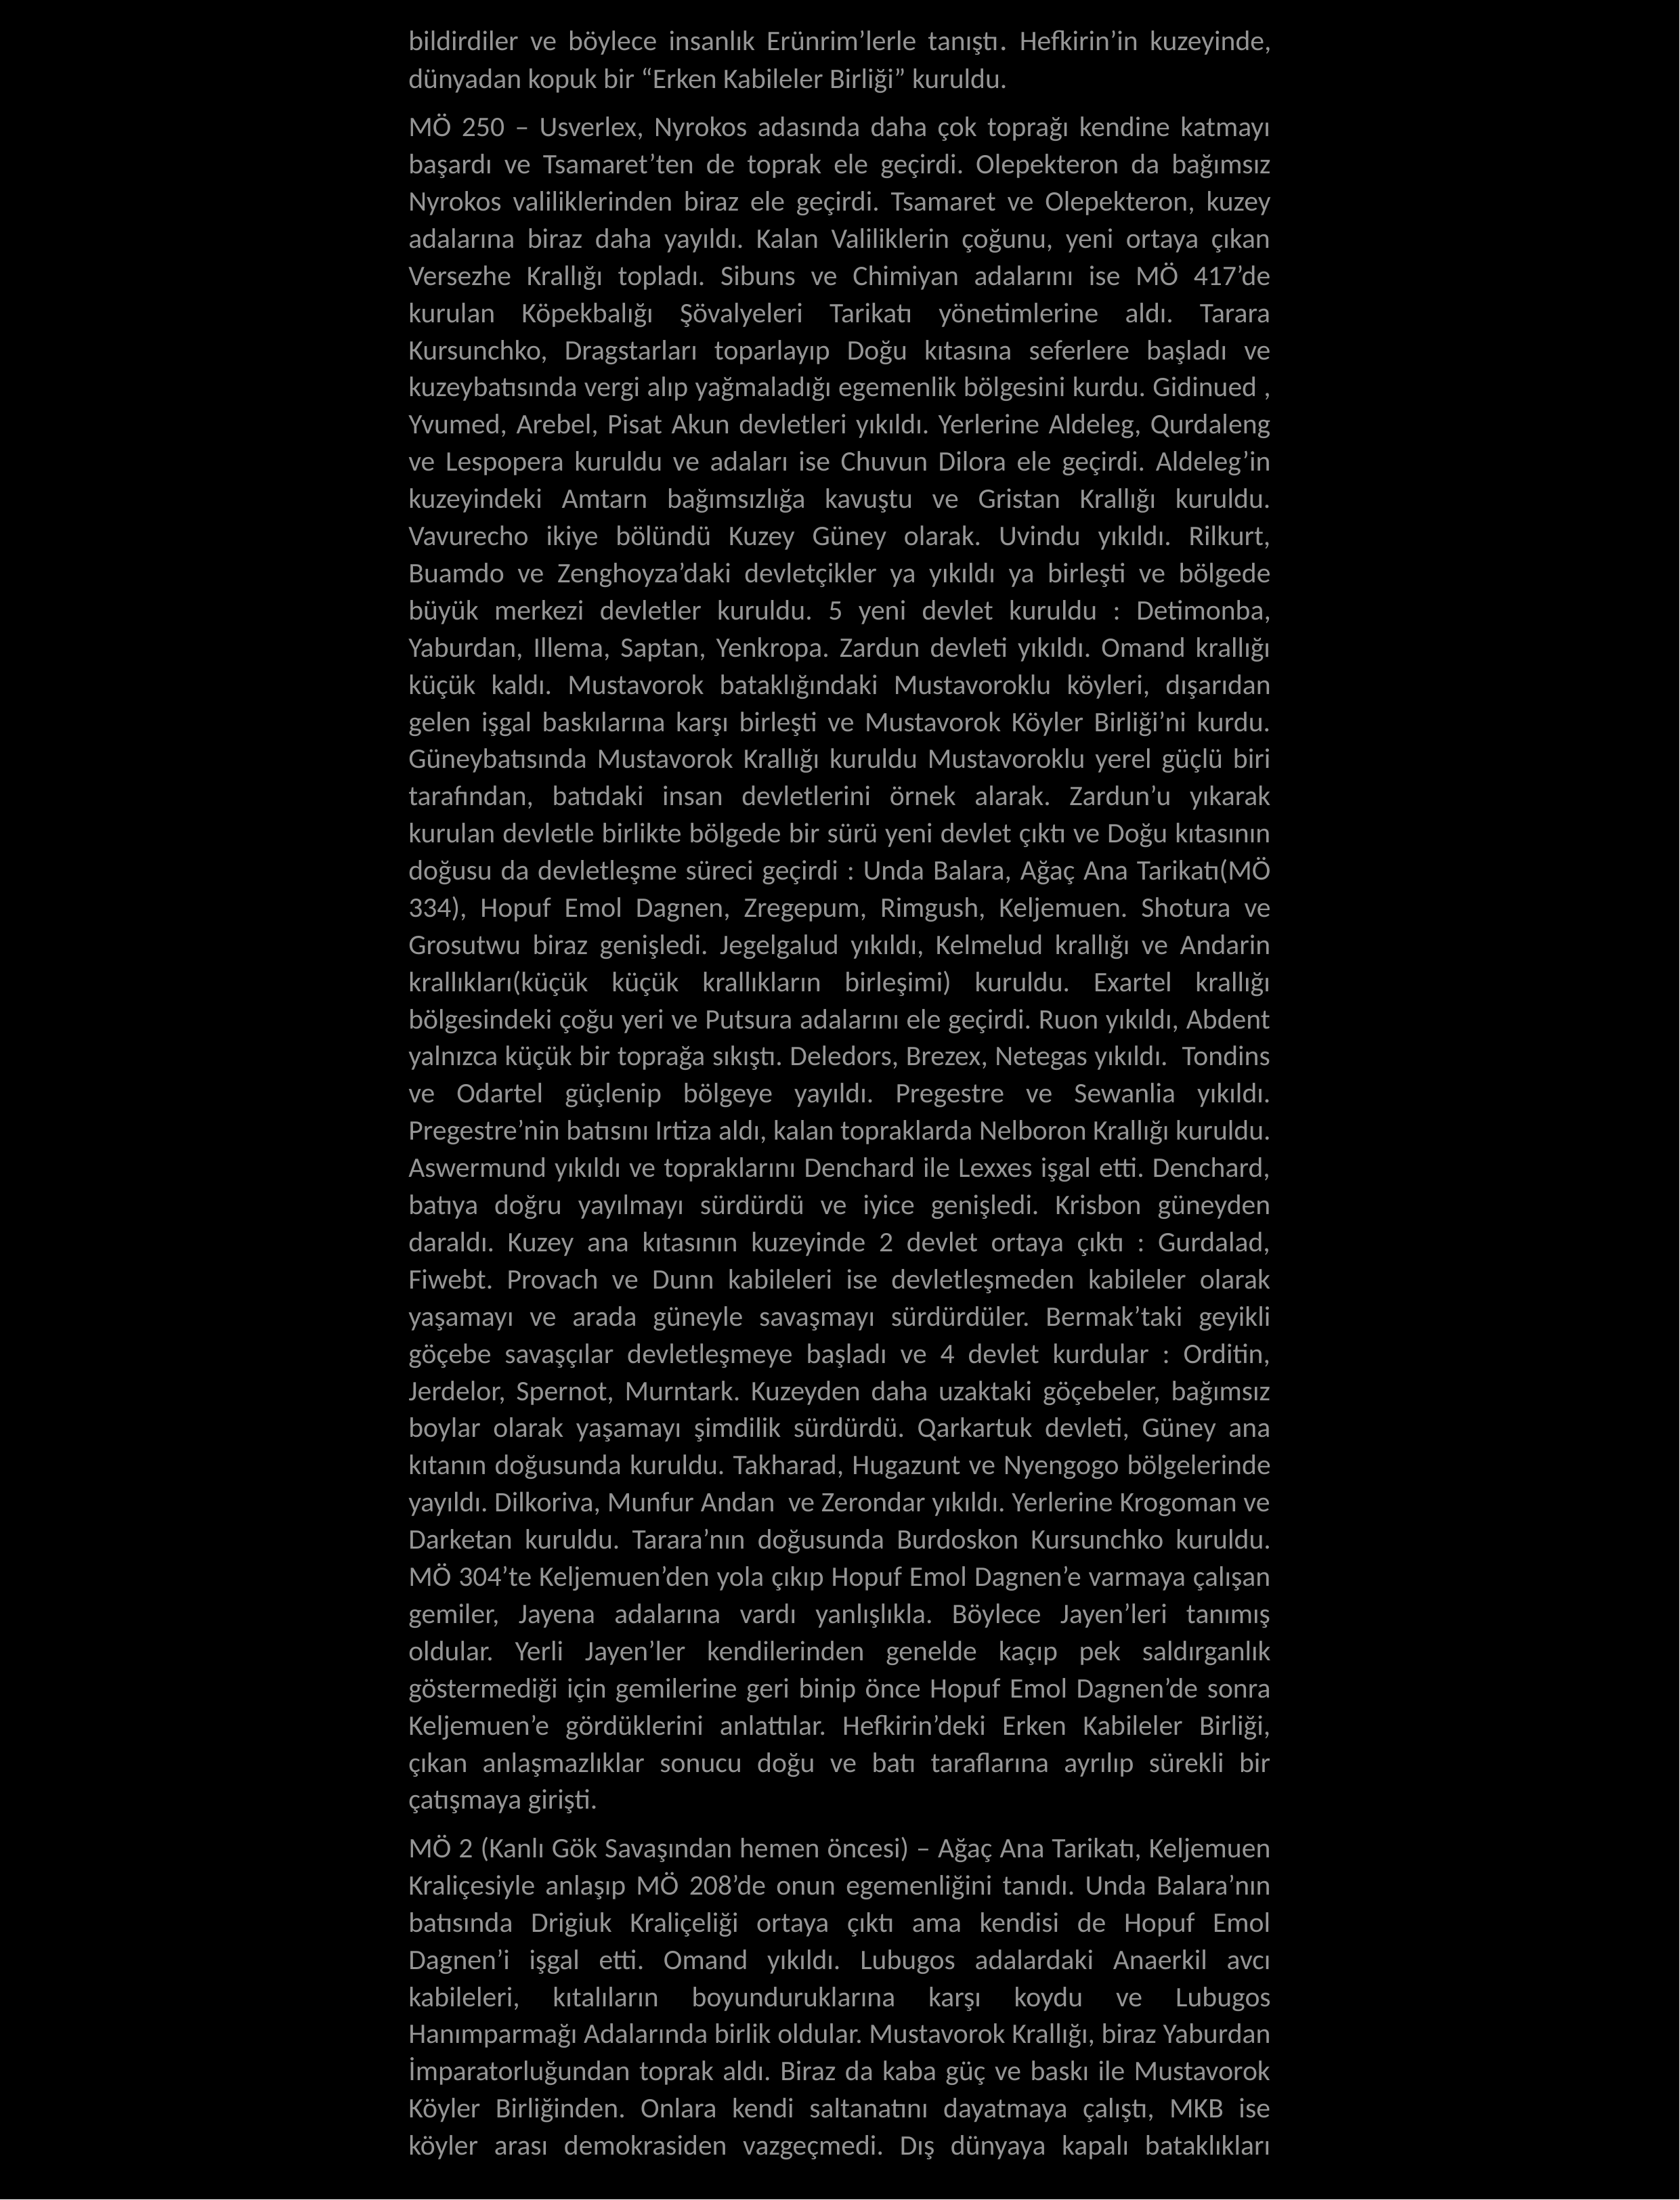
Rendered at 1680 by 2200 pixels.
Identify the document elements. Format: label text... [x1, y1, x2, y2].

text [408, 1830, 1272, 2162]
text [408, 20, 1272, 95]
text MÖ 250 – Usverlex, Nyrokos adasında daha çok toprağı kendine katmayı başardı ve Tsamaret’ten de toprak ele geçirdi. Olepekteron da bağımsız Nyrokos valiliklerinden biraz ele geçirdi. Tsamaret ve Olepekteron, kuzey adalarına biraz daha yayıldı. Kalan Valiliklerin çoğunu, yeni ortaya çıkan Versezhe Krallığı topladı. Sibuns ve Chimiyan adalarını ise MÖ 417’de kurulan Köpekbalığı Şövalyeleri Tarikatı yönetimlerine aldı. Tarara Kursunchko, Dragstarları toparlayıp Doğu kıtasına seferlere başladı ve kuzeybatısında vergi alıp yağmaladığı egemenlik bölgesini kurdu. Gidinued , Yvumed, Arebel, Pisat Akun devletleri yıkıldı. Yerlerine Aldeleg, Qurdaleng ve Lespopera kuruldu ve adaları ise Chuvun Dilora ele geçirdi. Aldeleg’in kuzeyindeki Amtarn bağımsızlığa kavuştu ve Gristan Krallığı kuruldu. Vavurecho ikiye bölündü Kuzey Güney olarak. Uvindu yıkıldı. Rilkurt, Buamdo ve Zenghoyza’daki devletçikler ya yıkıldı ya birleşti ve bölgede büyük merkezi devletler kuruldu. 5 yeni devlet kuruldu : Detimonba, Yaburdan, Illema, Saptan, Yenkropa. Zardun devleti yıkıldı. Omand krallığı küçük kaldı. Mustavorok bataklığındaki Mustavoroklu köyleri, dışarıdan gelen işgal baskılarına karşı birleşti ve Mustavorok Köyler Birliği’ni kurdu. Güneybatısında Mustavorok Krallığı kuruldu Mustavoroklu yerel güçlü biri tarafından, batıdaki insan devletlerini örnek alarak. Zardun’u yıkarak kurulan devletle birlikte bölgede bir sürü yeni devlet çıktı ve Doğu kıtasının doğusu da devletleşme süreci geçirdi : Unda Balara, Ağaç Ana Tarikatı(MÖ 334), Hopuf Emol Dagnen, Zregepum, Rimgush, Keljemuen. Shotura ve Grosutwu biraz genişledi. Jegelgalud yıkıldı, Kelmelud krallığı ve Andarin krallıkları(küçük küçük krallıkların birleşimi) kuruldu. Exartel krallığı bölgesindeki çoğu yeri ve Putsura adalarını ele geçirdi. Ruon yıkıldı, Abdent yalnızca küçük bir toprağa sıkıştı. Deledors, Brezex, Netegas yıkıldı. Tondins ve Odartel güçlenip bölgeye yayıldı. Pregestre ve Sewanlia yıkıldı. Pregestre’nin batısını Irtiza aldı, kalan topraklarda Nelboron Krallığı kuruldu. Aswermund yıkıldı ve topraklarını Denchard ile Lexxes işgal etti. Denchard, batıya doğru yayılmayı sürdürdü ve iyice genişledi. Krisbon güneyden daraldı. Kuzey ana kıtasının kuzeyinde 2 devlet ortaya çıktı : Gurdalad, Fiwebt. Provach ve Dunn kabileleri ise devletleşmeden kabileler olarak yaşamayı ve arada güneyle savaşmayı sürdürdüler. Bermak’taki geyikli göçebe savaşçılar devletleşmeye başladı ve 4 devlet kurdular : Orditin, Jerdelor, Spernot, Murntark. Kuzeyden daha uzaktaki göçebeler, bağımsız boylar olarak yaşamayı şimdilik sürdürdü. Qarkartuk devleti, Güney ana kıtanın doğusunda kuruldu. Takharad, Hugazunt ve Nyengogo bölgelerinde yayıldı. Dilkoriva, Munfur Andan ve Zerondar yıkıldı. Yerlerine Krogoman ve Darketan kuruldu. Tarara’nın doğusunda Burdoskon Kursunchko kuruldu. MÖ 304’te Keljemuen’den yola çıkıp Hopuf Emol Dagnen’e varmaya çalışan gemiler, Jayena adalarına vardı yanlışlıkla. Böylece Jayen’leri tanımış oldular. Yerli Jayen’ler kendilerinden genelde kaçıp pek saldırganlık göstermediği için gemilerine geri binip önce Hopuf Emol Dagnen’de sonra Keljemuen’e gördüklerini anlattılar. Hefkirin’deki Erken Kabileler Birliği, çıkan anlaşmazlıklar sonucu doğu ve batı taraflarına ayrılıp sürekli bir çatışmaya girişti. [408, 109, 1272, 1816]
